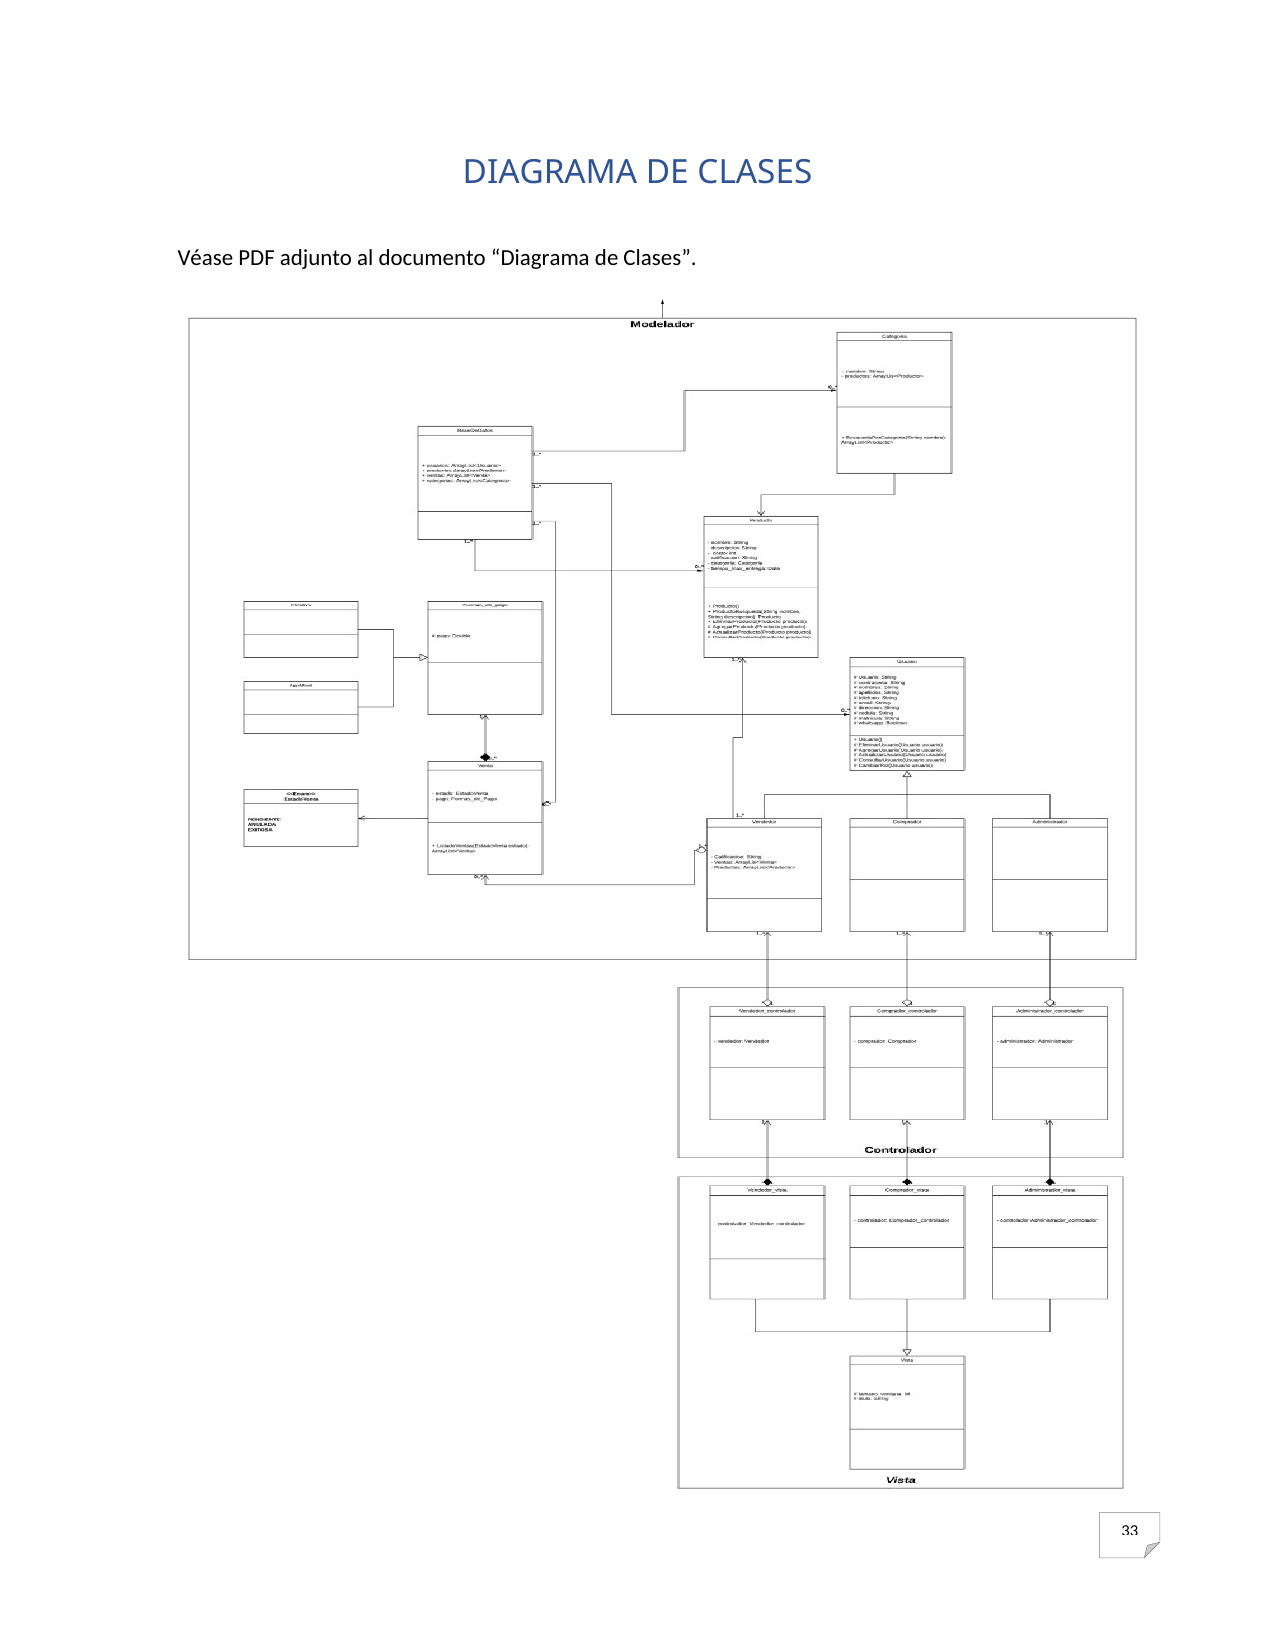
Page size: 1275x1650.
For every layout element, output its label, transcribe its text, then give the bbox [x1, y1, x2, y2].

text Véase PDF adjunto al documento “Diagrama de Clases”. [177, 243, 1098, 271]
subtitle DIAGRAMA DE CLASES [177, 148, 1098, 193]
picture [177, 290, 1149, 1497]
